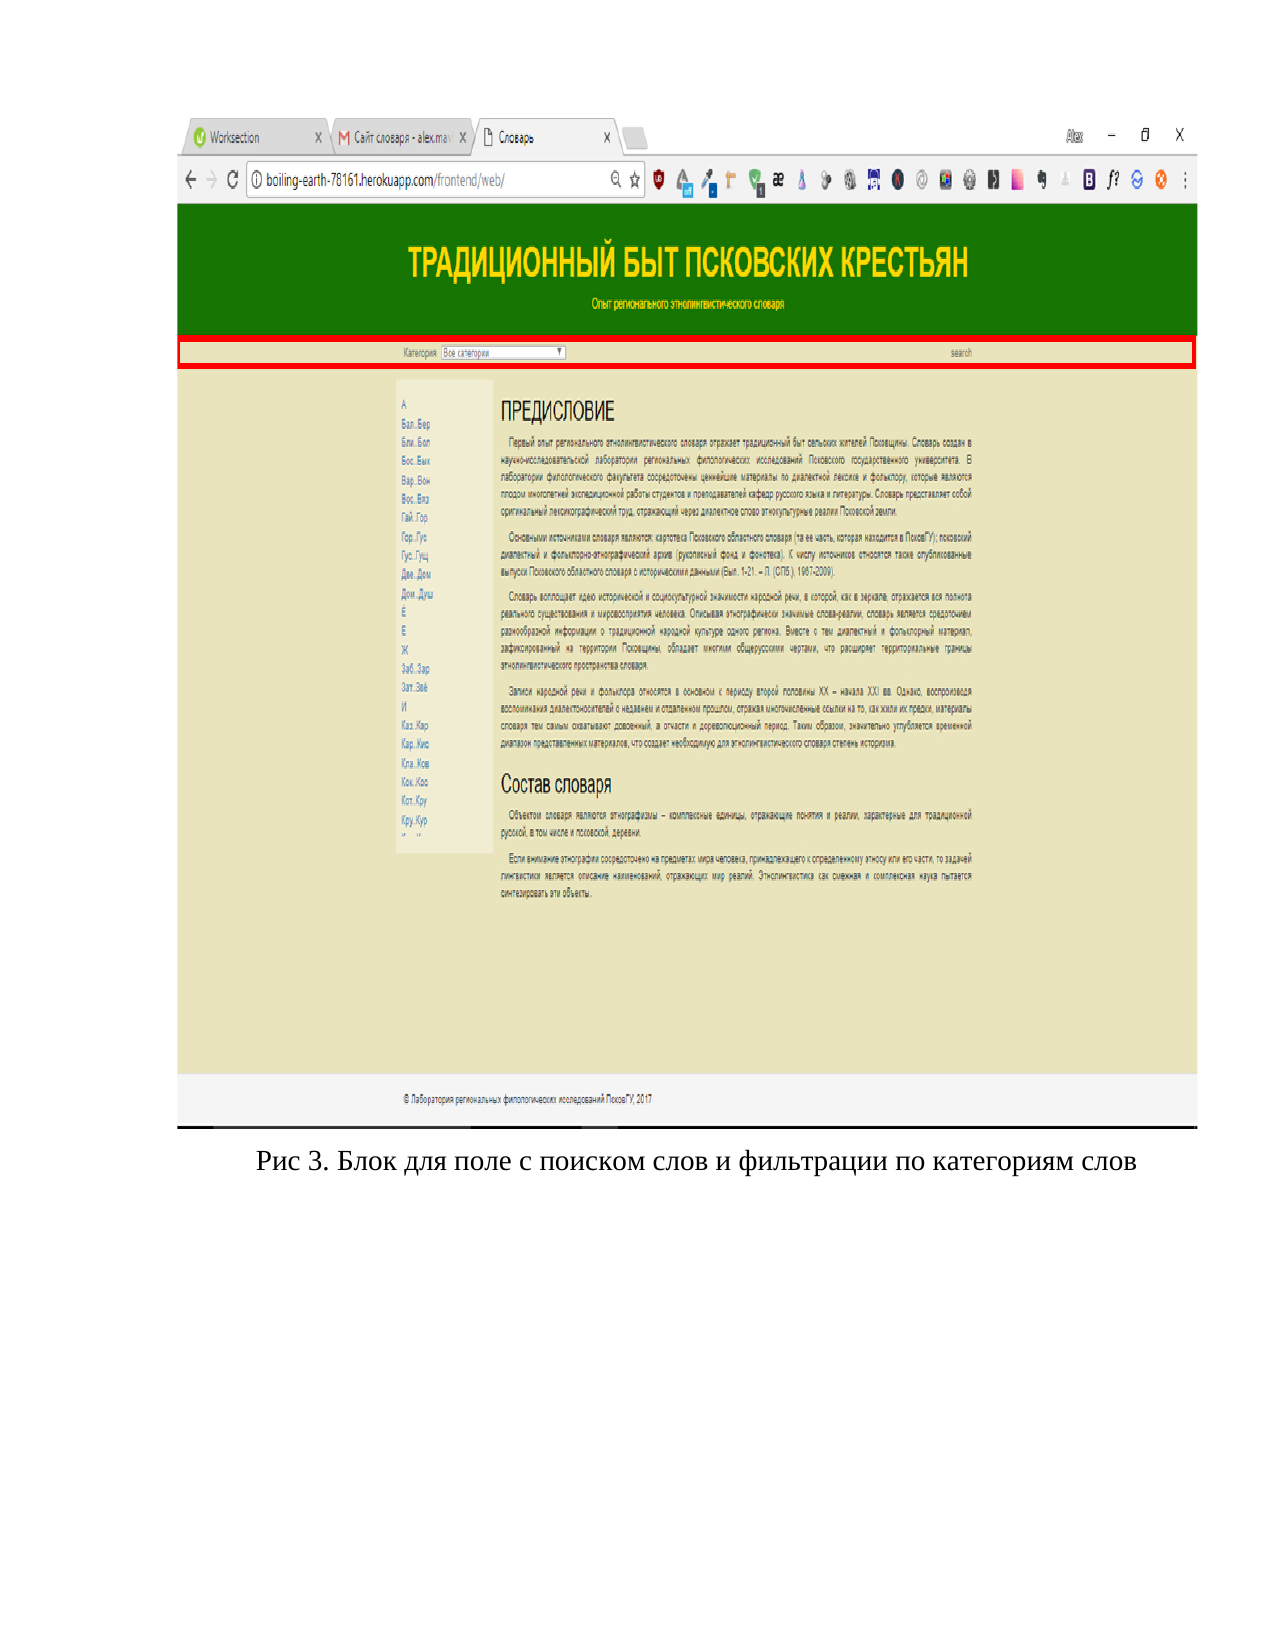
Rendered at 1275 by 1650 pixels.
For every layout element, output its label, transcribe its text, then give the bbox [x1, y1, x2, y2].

text Рис 3. Блок для поле с поиском слов и фильтрации по категориям слов [177, 1143, 1216, 1177]
picture [177, 118, 1198, 1129]
